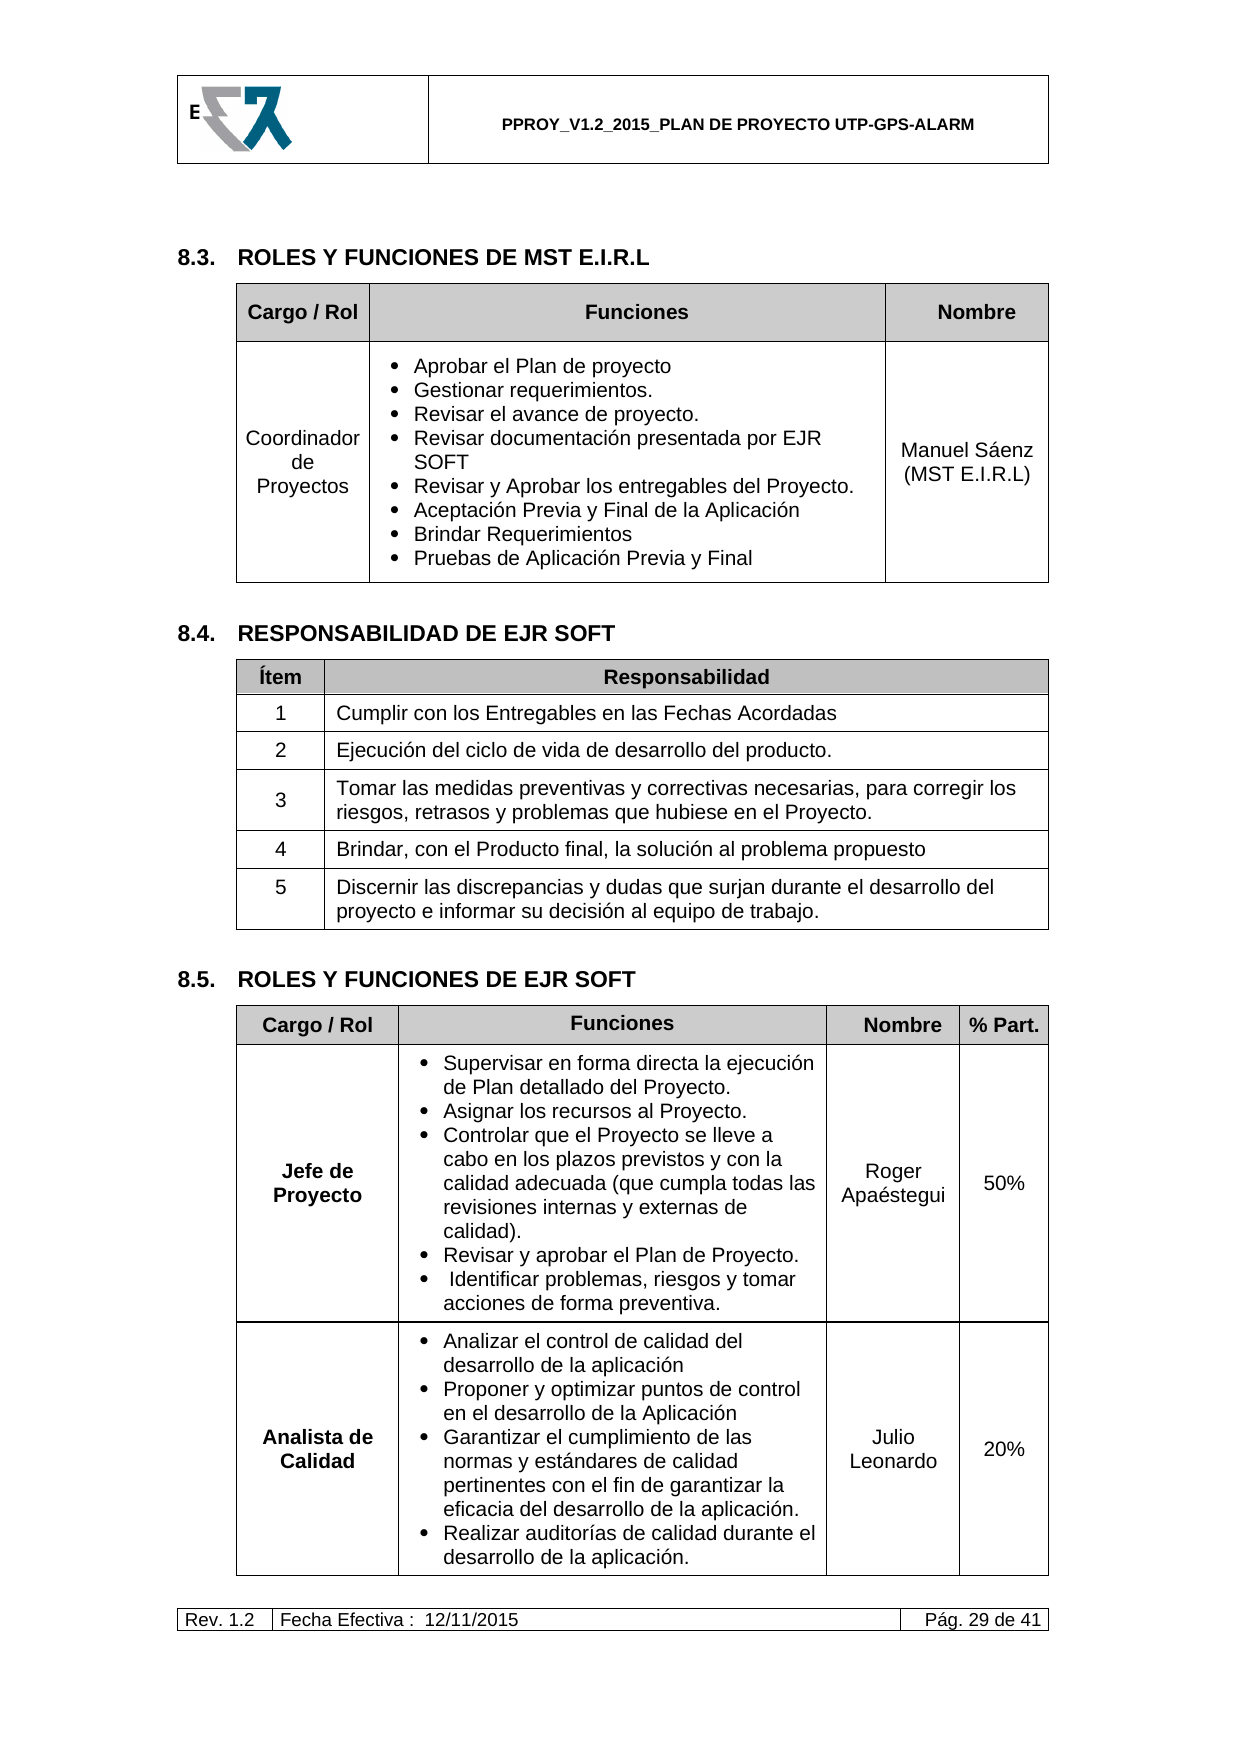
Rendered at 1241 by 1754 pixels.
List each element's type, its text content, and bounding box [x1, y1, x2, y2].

subtitle RESPONSABILIDAD DE EJR SOFT [177, 619, 1048, 646]
table_cell Brindar, con el Producto final, la solución al problema propuesto [325, 831, 1048, 867]
table_header Cargo / Rol [237, 1006, 398, 1044]
table_header Nombre [886, 284, 1048, 341]
table_cell Manuel Sáenz (MST E.I.R.L) [886, 342, 1048, 582]
table_cell 4 [237, 831, 324, 867]
table_header Funciones [370, 284, 885, 341]
table_cell Supervisar en forma directa la ejecución de Plan detallado del Proyecto. Asignar los recursos al Proyecto. Controlar que el Proyecto se lleve a cabo en los plazos previstos y con la calidad adecuada (que cumpla todas las revisiones internas y externas de calidad). Revisar y aprobar el Plan de Proyecto. Identificar problemas, riesgos y tomar acciones de forma preventiva. [399, 1045, 826, 1321]
subtitle ROLES Y FUNCIONES DE EJR SOFT [177, 966, 1048, 993]
table_cell 50% [960, 1045, 1048, 1321]
table_cell 2 [237, 732, 324, 768]
table_header Cargo / Rol [237, 284, 369, 341]
table_cell Analizar el control de calidad del desarrollo de la aplicación Proponer y optimizar puntos de control en el desarrollo de la Aplicación Garantizar el cumplimiento de las normas y estándares de calidad pertinentes con el fin de garantizar la eficacia del desarrollo de la aplicación. Realizar auditorías de calidad durante el desarrollo de la aplicación. [399, 1323, 826, 1575]
table_header Funciones [399, 1006, 826, 1044]
table_header Ítem [237, 660, 324, 693]
table_header Responsabilidad [325, 660, 1048, 693]
table_header % Part. [960, 1006, 1048, 1044]
subtitle ROLES Y FUNCIONES DE MST E.I.R.L [177, 244, 1048, 270]
table_cell Roger Apaéstegui [827, 1045, 959, 1321]
table_cell Discernir las discrepancias y dudas que surjan durante el desarrollo del proyecto e informar su decisión al equipo de trabajo. [325, 869, 1048, 929]
table_header Nombre [827, 1006, 959, 1044]
table_cell 5 [237, 869, 324, 929]
table_cell 20% [960, 1323, 1048, 1575]
picture [199, 85, 294, 153]
table_cell Coordinador de Proyectos [237, 342, 369, 582]
table_cell Ejecución del ciclo de vida de desarrollo del producto. [325, 732, 1048, 768]
table_cell Cumplir con los Entregables en las Fechas Acordadas [325, 695, 1048, 731]
table_cell Analista de Calidad [237, 1323, 398, 1575]
table_cell 1 [237, 695, 324, 731]
table_cell Jefe de Proyecto [237, 1045, 398, 1321]
table_cell Aprobar el Plan de proyecto Gestionar requerimientos. Revisar el avance de proyecto. Revisar documentación presentada por EJR SOFT Revisar y Aprobar los entregables del Proyecto. Aceptación Previa y Final de la Aplicación Brindar Requerimientos Pruebas de Aplicación Previa y Final [370, 342, 885, 582]
table_cell 3 [237, 770, 324, 830]
table_cell Julio Leonardo [827, 1323, 959, 1575]
table_cell Tomar las medidas preventivas y correctivas necesarias, para corregir los riesgos, retrasos y problemas que hubiese en el Proyecto. [325, 770, 1048, 830]
